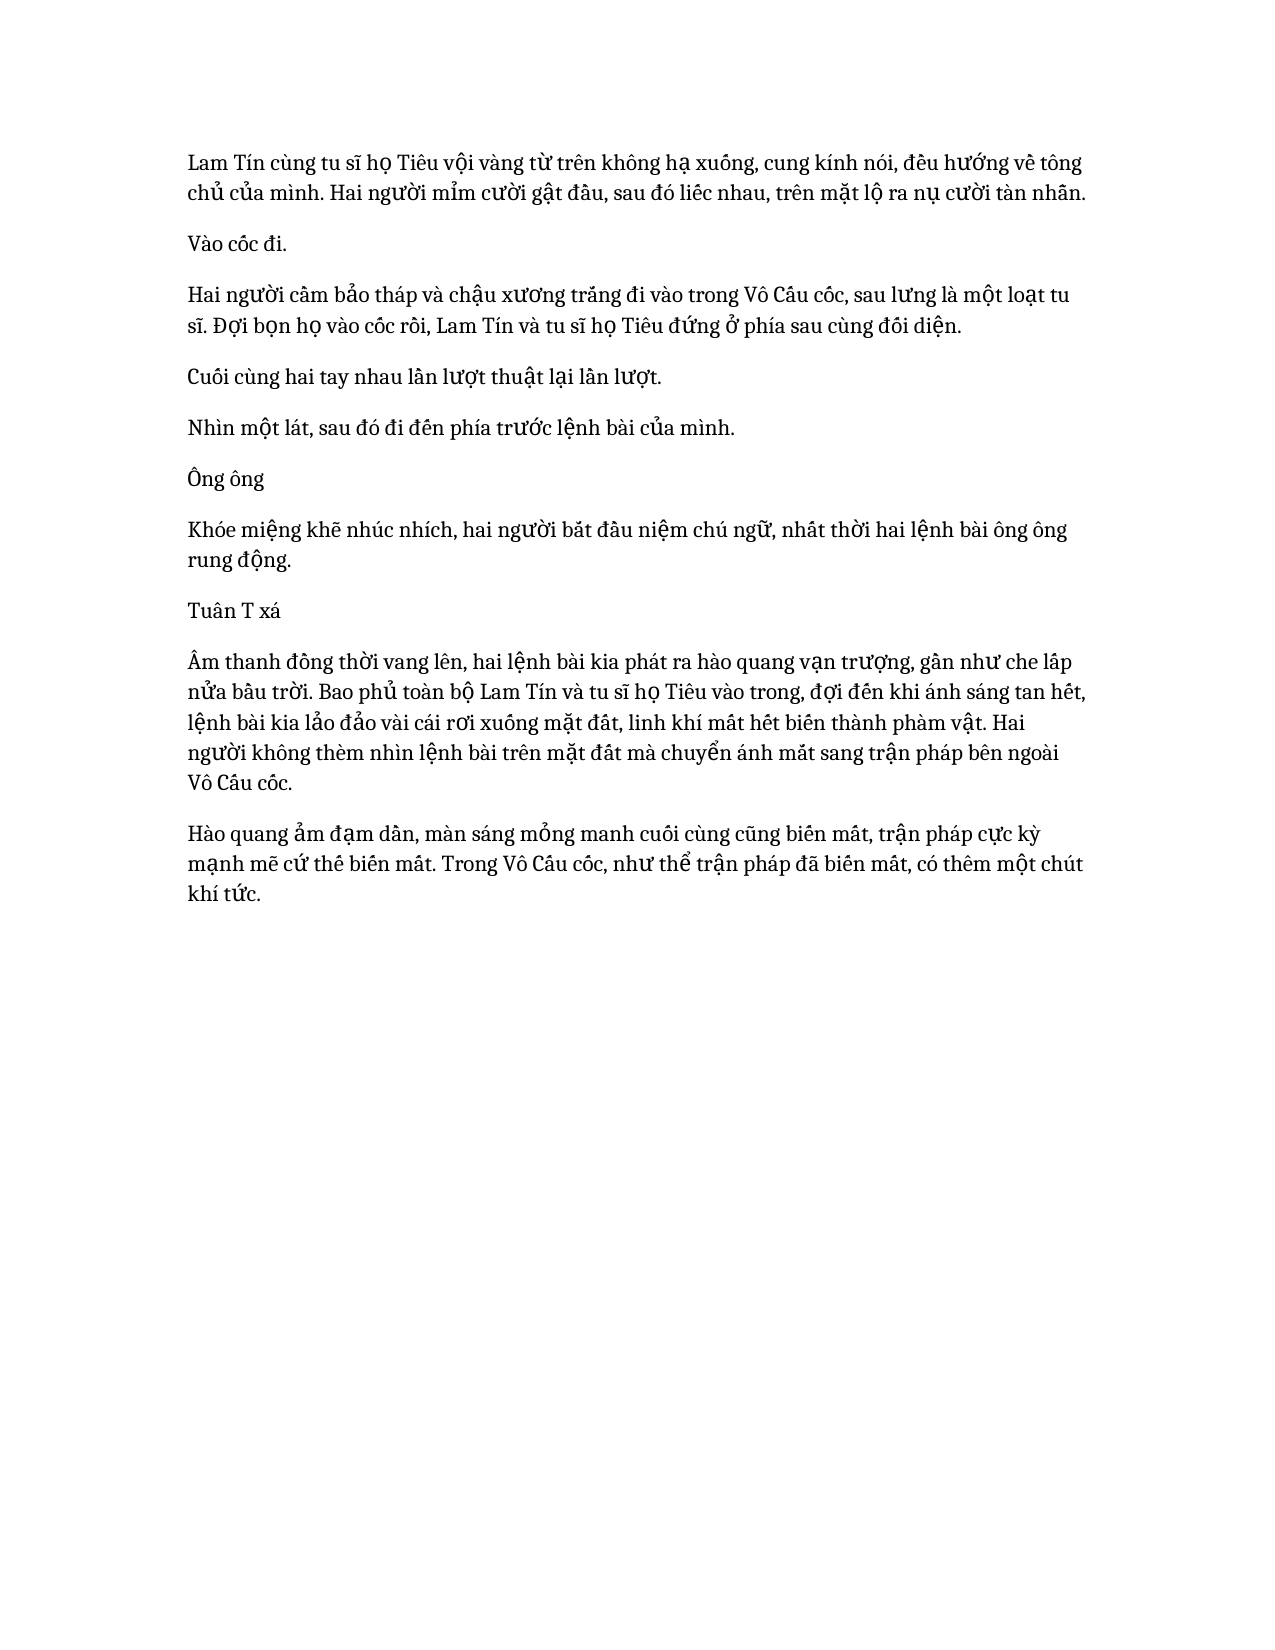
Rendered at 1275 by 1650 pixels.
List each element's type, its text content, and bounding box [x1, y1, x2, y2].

text Cuối cùng hai tay nhau lần lượt thuật lại lần lượt. [187, 363, 1087, 390]
text Khóe miệng khẽ nhúc nhích, hai người bắt đầu niệm chú ngữ, nhất thời hai lệnh bài ông ông rung động. [187, 517, 1087, 573]
text Nhìn một lát, sau đó đi đến phía trước lệnh bài của mình. [187, 414, 1087, 441]
text Âm thanh đồng thời vang lên, hai lệnh bài kia phát ra hào quang vạn trượng, gần như che lấp nửa bầu trời. Bao phủ toàn bộ Lam Tín và tu sĩ họ Tiêu vào trong, đợi đến khi ánh sáng tan hết, lệnh bài kia lảo đảo vài cái rơi xuống mặt đất, linh khí mất hết biến thành phàm vật. Hai người không thèm nhìn lệnh bài trên mặt đất mà chuyển ánh mắt sang trận pháp bên ngoài Vô Cấu cốc. [187, 649, 1087, 796]
text Hai người cầm bảo tháp và chậu xương trắng đi vào trong Vô Cấu cốc, sau lưng là một loạt tu sĩ. Đợi bọn họ vào cốc rồi, Lam Tín và tu sĩ họ Tiêu đứng ở phía sau cùng đối diện. [187, 282, 1087, 339]
text Lam Tín cùng tu sĩ họ Tiêu vội vàng từ trên không hạ xuống, cung kính nói, đều hướng về tông chủ của mình. Hai người mỉm cười gật đầu, sau đó liếc nhau, trên mặt lộ ra nụ cười tàn nhẫn. [187, 150, 1087, 207]
text Ông ông [187, 466, 1087, 492]
text Vào cốc đi. [187, 231, 1087, 258]
text Tuân T xá [187, 598, 1087, 624]
text Hào quang ảm đạm dần, màn sáng mỏng manh cuối cùng cũng biến mất, trận pháp cực kỳ mạnh mẽ cứ thế biến mất. Trong Vô Cấu cốc, như thể trận pháp đã biến mất, có thêm một chút khí tức. [187, 821, 1087, 908]
